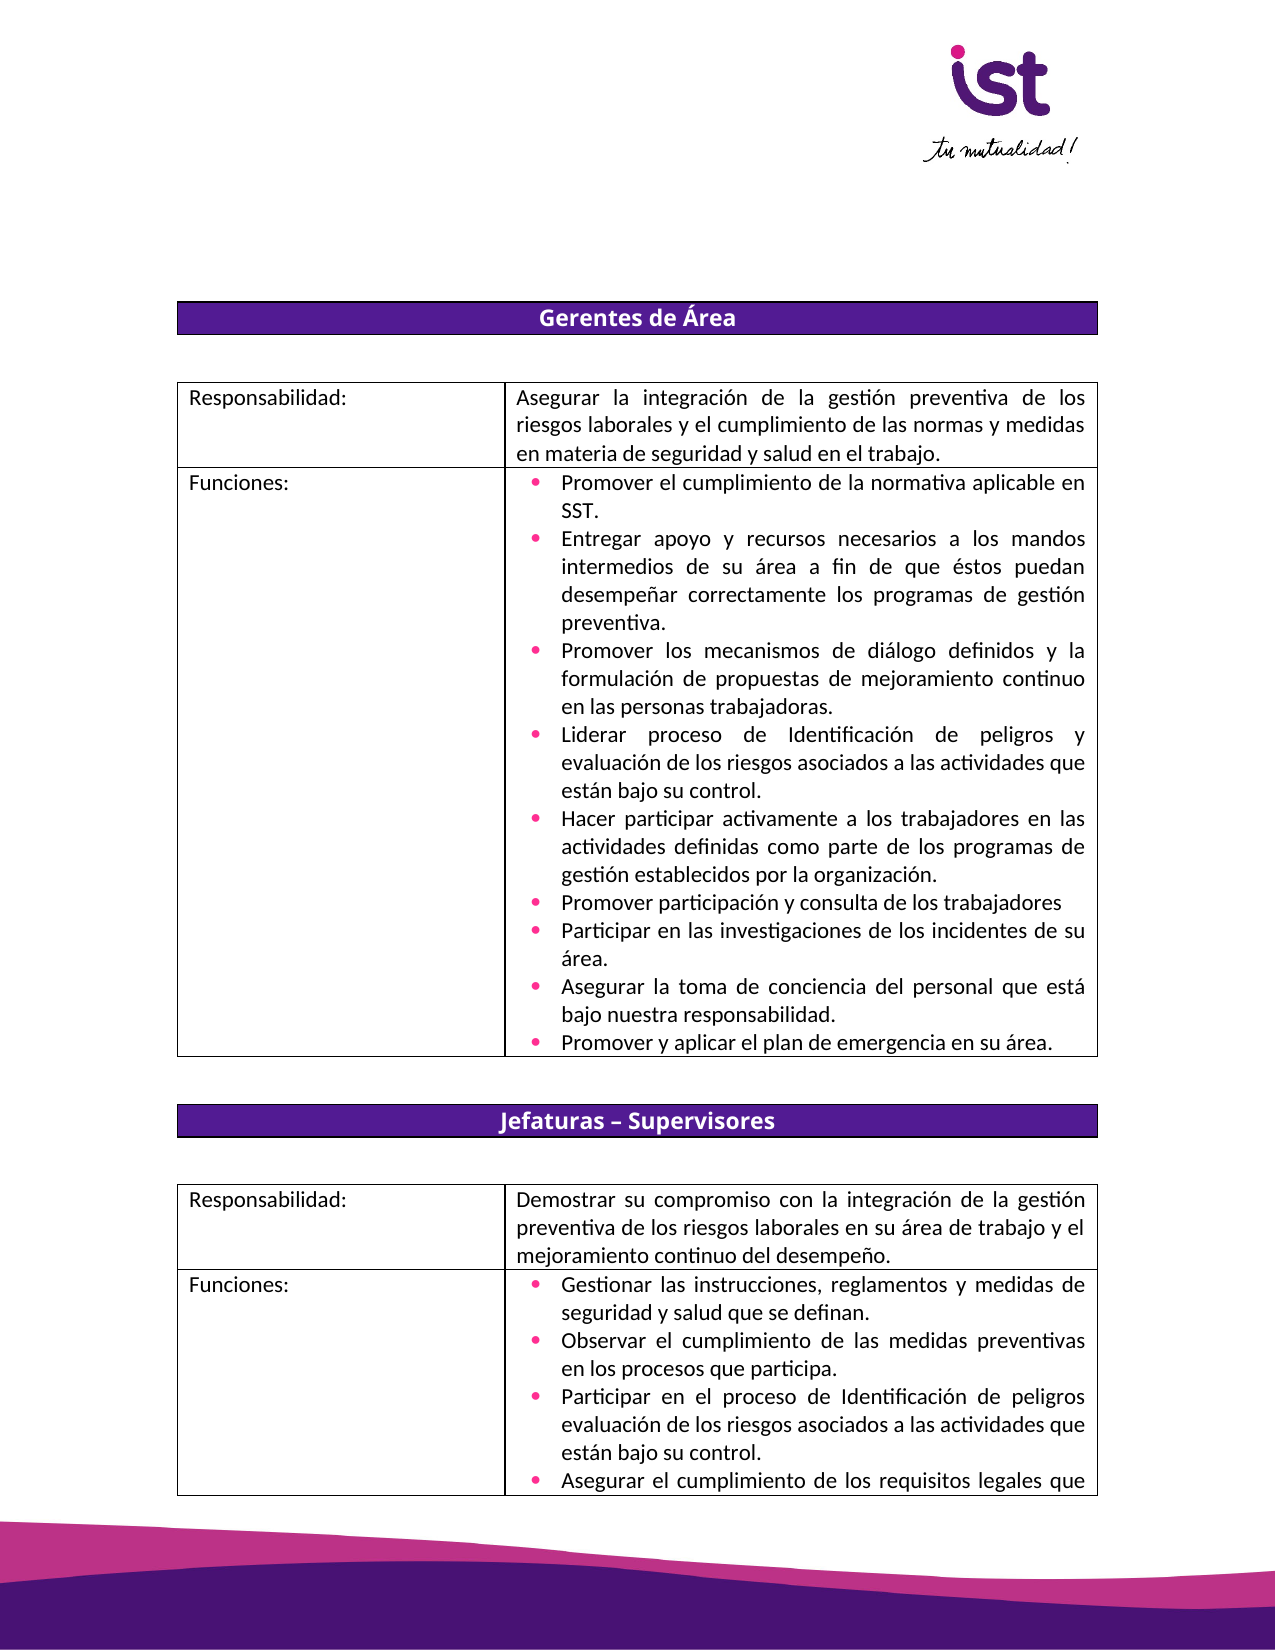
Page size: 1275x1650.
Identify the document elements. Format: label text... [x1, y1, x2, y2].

table_cell Funciones: [178, 1270, 504, 1494]
table_cell Funciones: [178, 468, 504, 1056]
table_header Jefaturas – Supervisores [178, 1105, 1097, 1136]
table_header Gerentes de Área [178, 303, 1097, 334]
picture [0, 1519, 1275, 1650]
table_cell Promover el cumplimiento de la normativa aplicable en SST. Entregar apoyo y recursos necesarios a los mandos intermedios de su área a fin de que éstos puedan desempeñar correctamente los programas de gestión preventiva. Promover los mecanismos de diálogo definidos y la formulación de propuestas de mejoramiento continuo en las personas trabajadoras. Liderar proceso de Identificación de peligros y evaluación de los riesgos asociados a las actividades que están bajo su control. Hacer participar activamente a los trabajadores en las actividades definidas como parte de los programas de gestión establecidos por la organización. Promover participación y consulta de los trabajadores Participar en las investigaciones de los incidentes de su área. Asegurar la toma de conciencia del personal que está bajo nuestra responsabilidad. Promover y aplicar el plan de emergencia en su área. [506, 468, 1097, 1056]
picture [900, 26, 1095, 177]
table_header Responsabilidad: [178, 1185, 504, 1269]
table_header Asegurar la integración de la gestión preventiva de los riesgos laborales y el cumplimiento de las normas y medidas en materia de seguridad y salud en el trabajo. [506, 383, 1097, 467]
table_header Responsabilidad: [178, 383, 504, 467]
table_header Demostrar su compromiso con la integración de la gestión preventiva de los riesgos laborales en su área de trabajo y el mejoramiento continuo del desempeño. [506, 1185, 1097, 1269]
